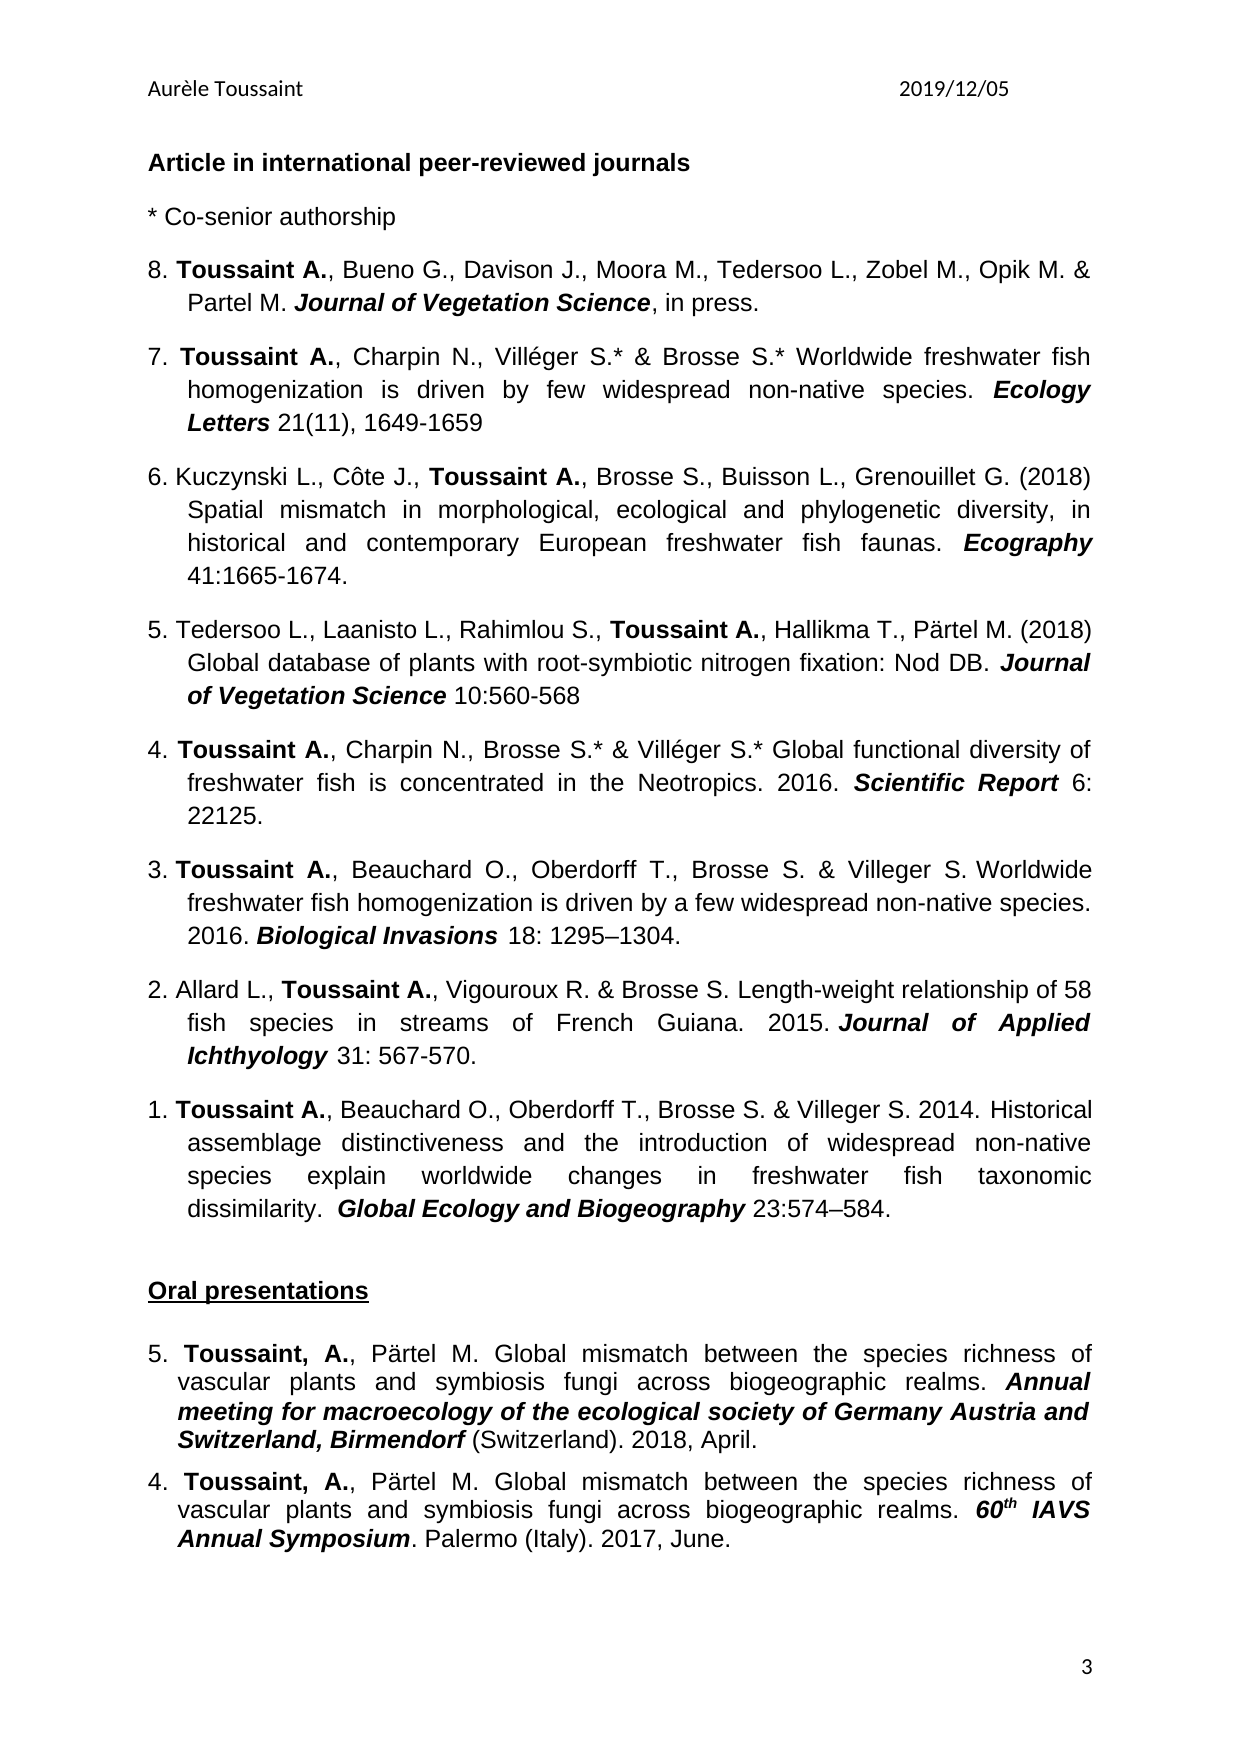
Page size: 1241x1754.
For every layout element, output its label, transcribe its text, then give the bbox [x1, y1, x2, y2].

text 1. Toussaint A., Beauchard O., Oberdorff T., Brosse S. & Villeger S. 2014. Historical assemblage distinctiveness and the introduction of widespread non-native species explain worldwide changes in freshwater fish taxonomic dissimilarity. Global Ecology and Biogeography 23:574–584. [147, 1094, 1093, 1222]
text 4. Toussaint A., Charpin N., Brosse S.* & Villéger S.* Global functional diversity of freshwater fish is concentrated in the Neotropics. 2016. Scientific Report 6: 22125. [147, 735, 1093, 830]
text 3. Toussaint A., Beauchard O., Oberdorff T., Brosse S. & Villeger S. Worldwide freshwater fish homogenization is driven by a few widespread non-native species. 2016. Biological Invasions 18: 1295–1304. [147, 855, 1093, 949]
text Oral presentations [148, 1276, 1093, 1305]
text 5. Toussaint, A., Pärtel M. Global mismatch between the species richness of vascular plants and symbiosis fungi across biogeographic realms. Annual meeting for macroecology of the ecological society of Germany Austria and Switzerland, Birmendorf (Switzerland). 2018, April. [148, 1338, 1093, 1454]
text Article in international peer-reviewed journals [148, 148, 1093, 176]
text 6. Kuczynski L., Côte J., Toussaint A., Brosse S., Buisson L., Grenouillet G. (2018) Spatial mismatch in morphological, ecological and phylogenetic diversity, in historical and contemporary European freshwater fish faunas. Ecography 41:1665-1674. [147, 462, 1093, 590]
text 7. Toussaint A., Charpin N., Villéger S.* & Brosse S.* Worldwide freshwater fish homogenization is driven by few widespread non-native species. Ecology Letters 21(11), 1649-1659 [147, 342, 1093, 437]
text 4. Toussaint, A., Pärtel M. Global mismatch between the species richness of vascular plants and symbiosis fungi across biogeographic realms. 60th IAVS Annual Symposium. Palermo (Italy). 2017, June. [148, 1466, 1093, 1553]
text 2. Allard L., Toussaint A., Vigouroux R. & Brosse S. Length-weight relationship of 58 fish species in streams of French Guiana. 2015. Journal of Applied Ichthyology 31: 567-570. [147, 975, 1093, 1069]
text 5. Tedersoo L., Laanisto L., Rahimlou S., Toussaint A., Hallikma T., Pärtel M. (2018) Global database of plants with root‐symbiotic nitrogen fixation: Nod DB. Journal of Vegetation Science 10:560-568 [147, 615, 1093, 710]
text 8. Toussaint A., Bueno G., Davison J., Moora M., Tedersoo L., Zobel M., Opik M. & Partel M. Journal of Vegetation Science, in press. [147, 255, 1093, 317]
text * Co-senior authorship [147, 201, 1093, 230]
